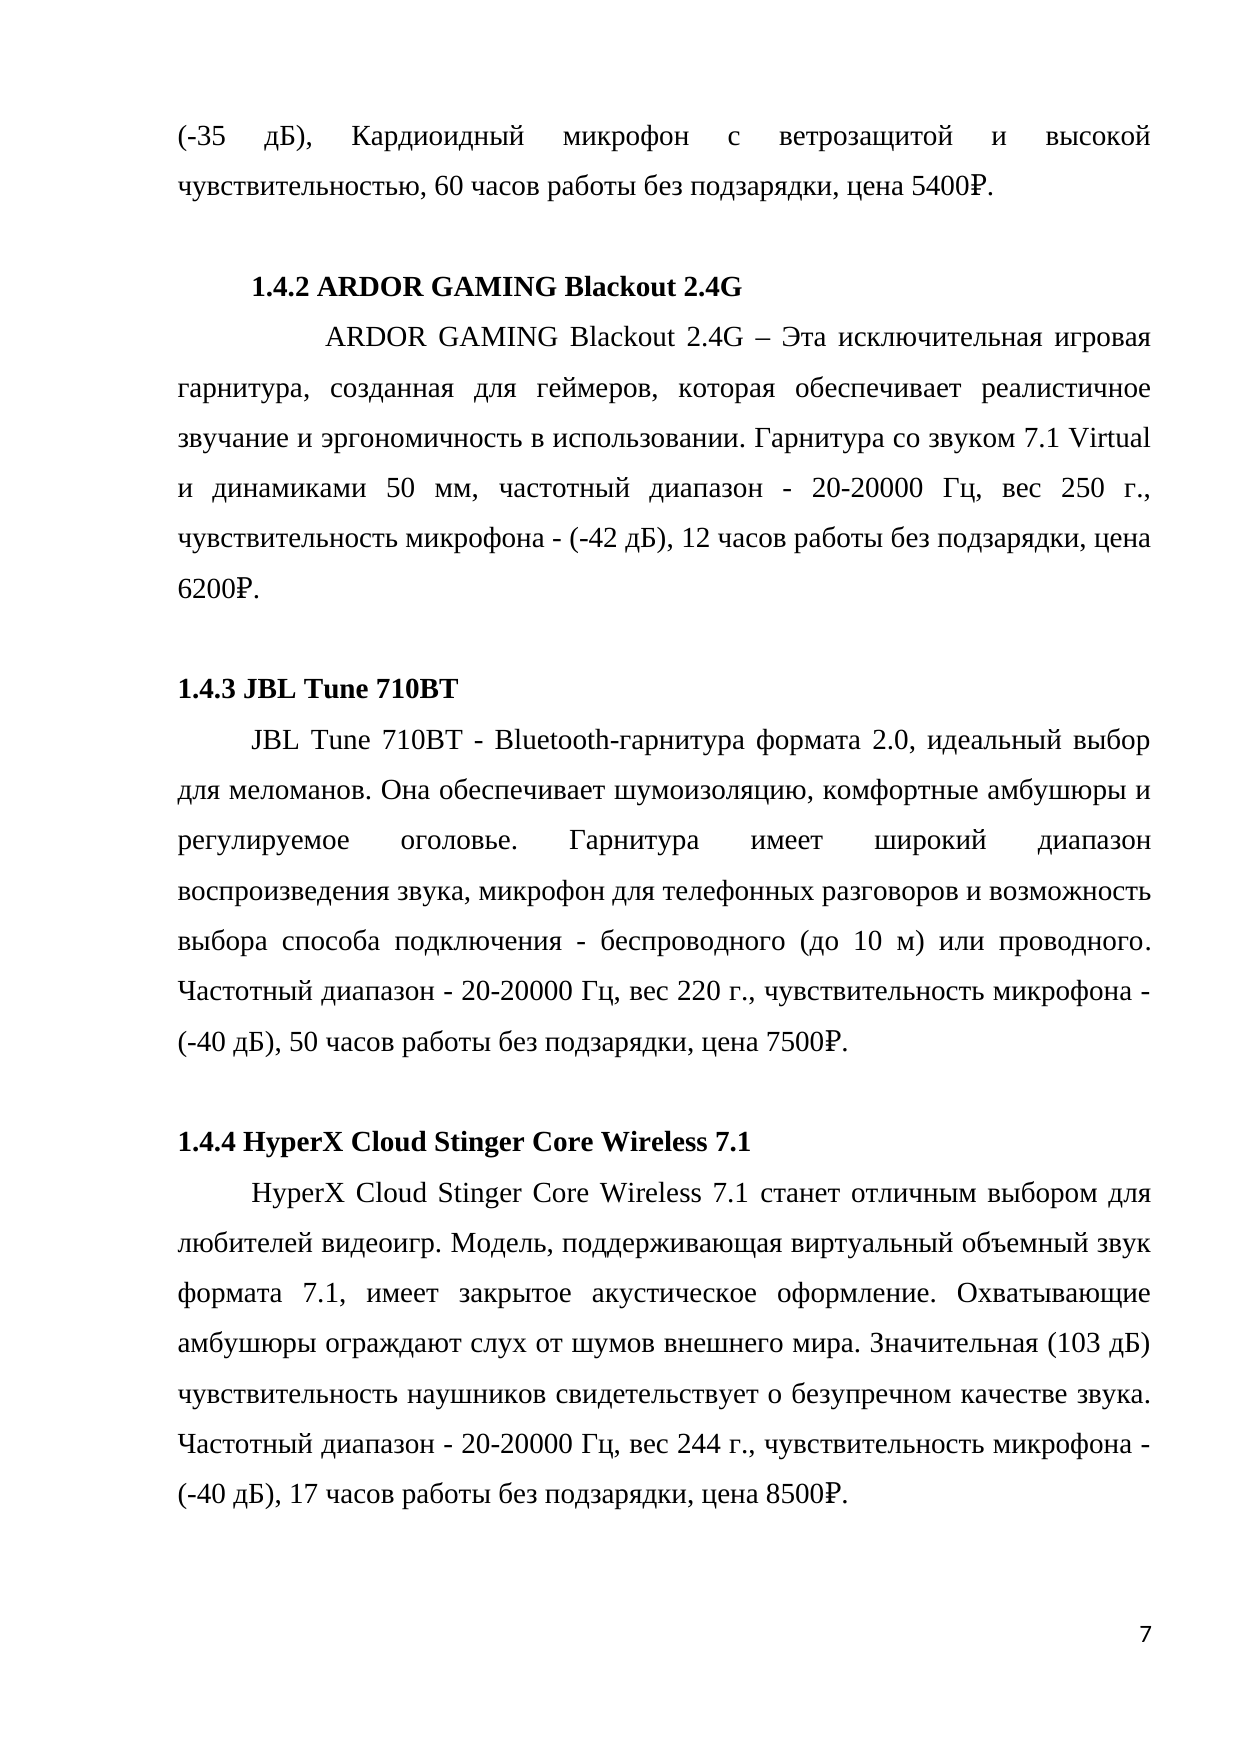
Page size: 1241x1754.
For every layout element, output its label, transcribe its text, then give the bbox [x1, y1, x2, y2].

text JBL Tune 710BT - Bluetooth-гарнитура формата 2.0, идеальный выбор для меломанов. Она обеспечивает шумоизоляцию, комфортные амбушюры и регулируемое оголовье. Гарнитура имеет широкий диапазон воспроизведения звука, микрофон для телефонных разговоров и возможность выбора способа подключения - беспроводного (до 10 м) или проводного. Частотный диапазон - 20-20000 Гц, вес 220 г., чувствительность микрофона - (-40 дБ), 50 часов работы без подзарядки, цена 7500₽. [177, 722, 1152, 1057]
text HyperX Cloud Stinger Core Wireless 7.1 станет отличным выбором для любителей видеоигр. Модель, поддерживающая виртуальный объемный звук формата 7.1, имеет закрытое акустическое оформление. Охватывающие амбушюры ограждают слух от шумов внешнего мира. Значительная (103 дБ) чувствительность наушников свидетельствует о безупречном качестве звука. Частотный диапазон - 20-20000 Гц, вес 244 г., чувствительность микрофона - (-40 дБ), 17 часов работы без подзарядки, цена 8500₽. [177, 1175, 1152, 1510]
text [177, 118, 1152, 202]
text 1.4.2 ARDOR GAMING Blackout 2.4G [177, 269, 1152, 303]
text 1.4.4 HyperX Cloud Stinger Core Wireless 7.1 [177, 1124, 1152, 1158]
text 1.4.3 JBL Tune 710BT [177, 672, 1152, 705]
text ARDOR GAMING Blackout 2.4G – Эта исключительная игровая гарнитура, созданная для геймеров, которая обеспечивает реалистичное звучание и эргономичность в использовании. Гарнитура со звуком 7.1 Virtual и динамиками 50 мм, частотный диапазон - 20-20000 Гц, вес 250 г., чувствительность микрофона - (-42 дБ), 12 часов работы без подзарядки, цена 6200₽. [177, 319, 1152, 604]
